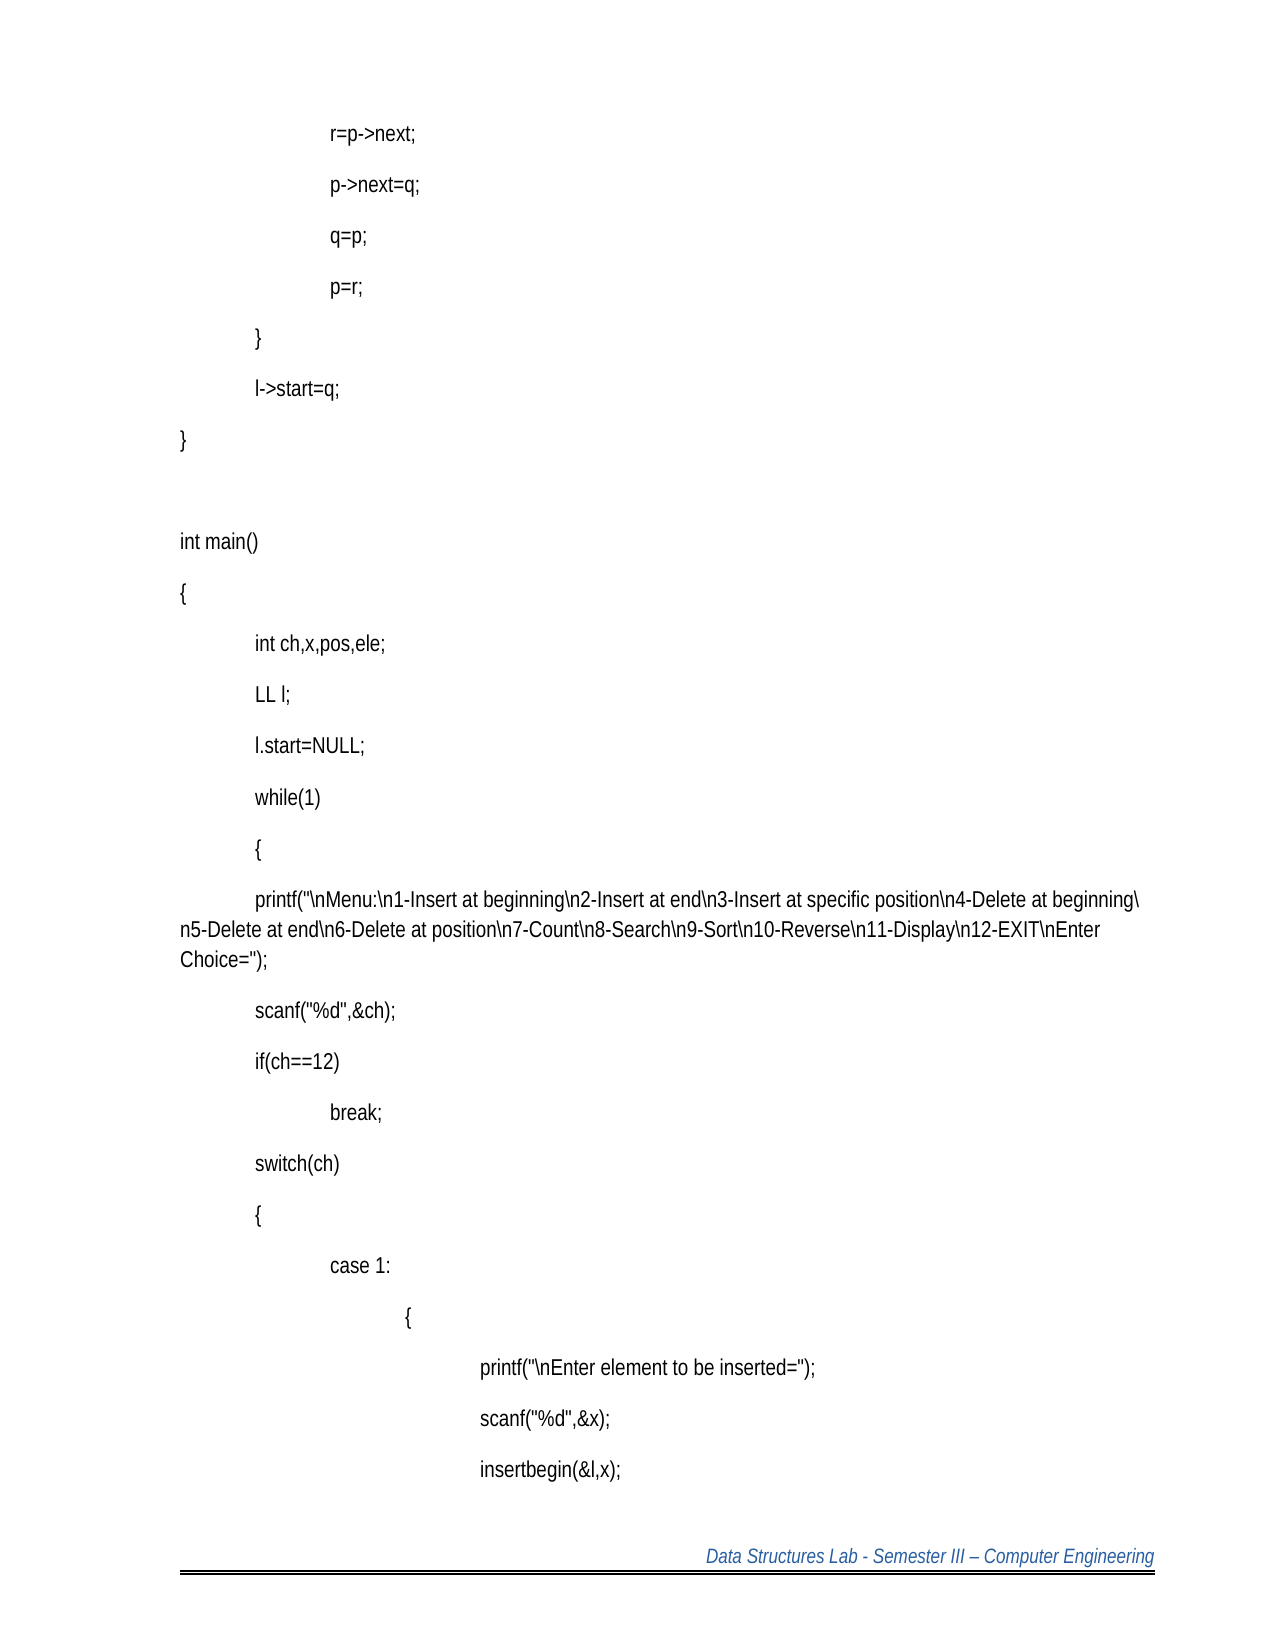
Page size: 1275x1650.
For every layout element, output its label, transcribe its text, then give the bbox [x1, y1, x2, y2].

text if(ch==12) [180, 1048, 1155, 1074]
text insertbegin(&l,x); [180, 1456, 1155, 1483]
text { [180, 1201, 1155, 1228]
text q=p; [180, 222, 1155, 248]
text case 1: [180, 1252, 1155, 1279]
text { [180, 579, 1155, 606]
text int ch,x,pos,ele; [180, 630, 1155, 657]
text l->start=q; [180, 375, 1155, 402]
text switch(ch) [180, 1150, 1155, 1177]
text l.start=NULL; [180, 732, 1155, 759]
text LL l; [180, 681, 1155, 708]
text } [180, 426, 1155, 453]
text { [180, 1303, 1155, 1330]
text { [180, 834, 1155, 861]
text while(1) [180, 783, 1155, 810]
text int main() [180, 528, 1155, 555]
text } [180, 324, 1155, 351]
text scanf("%d",&ch); [180, 997, 1155, 1023]
text p->next=q; [180, 171, 1155, 197]
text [180, 1354, 1155, 1381]
text break; [180, 1099, 1155, 1126]
text scanf("%d",&x); [180, 1405, 1155, 1432]
text r=p->next; [180, 120, 1155, 146]
text p=r; [180, 273, 1155, 299]
text printf("\nMenu:\n1-Insert at beginning\n2-Insert at end\n3-Insert at specific position\n4-Delete at beginning\n5-Delete at end\n6-Delete at position\n7-Count\n8-Search\n9-Sort\n10-Reverse\n11-Display\n12-EXIT\nEnter Choice="); [180, 886, 1155, 972]
